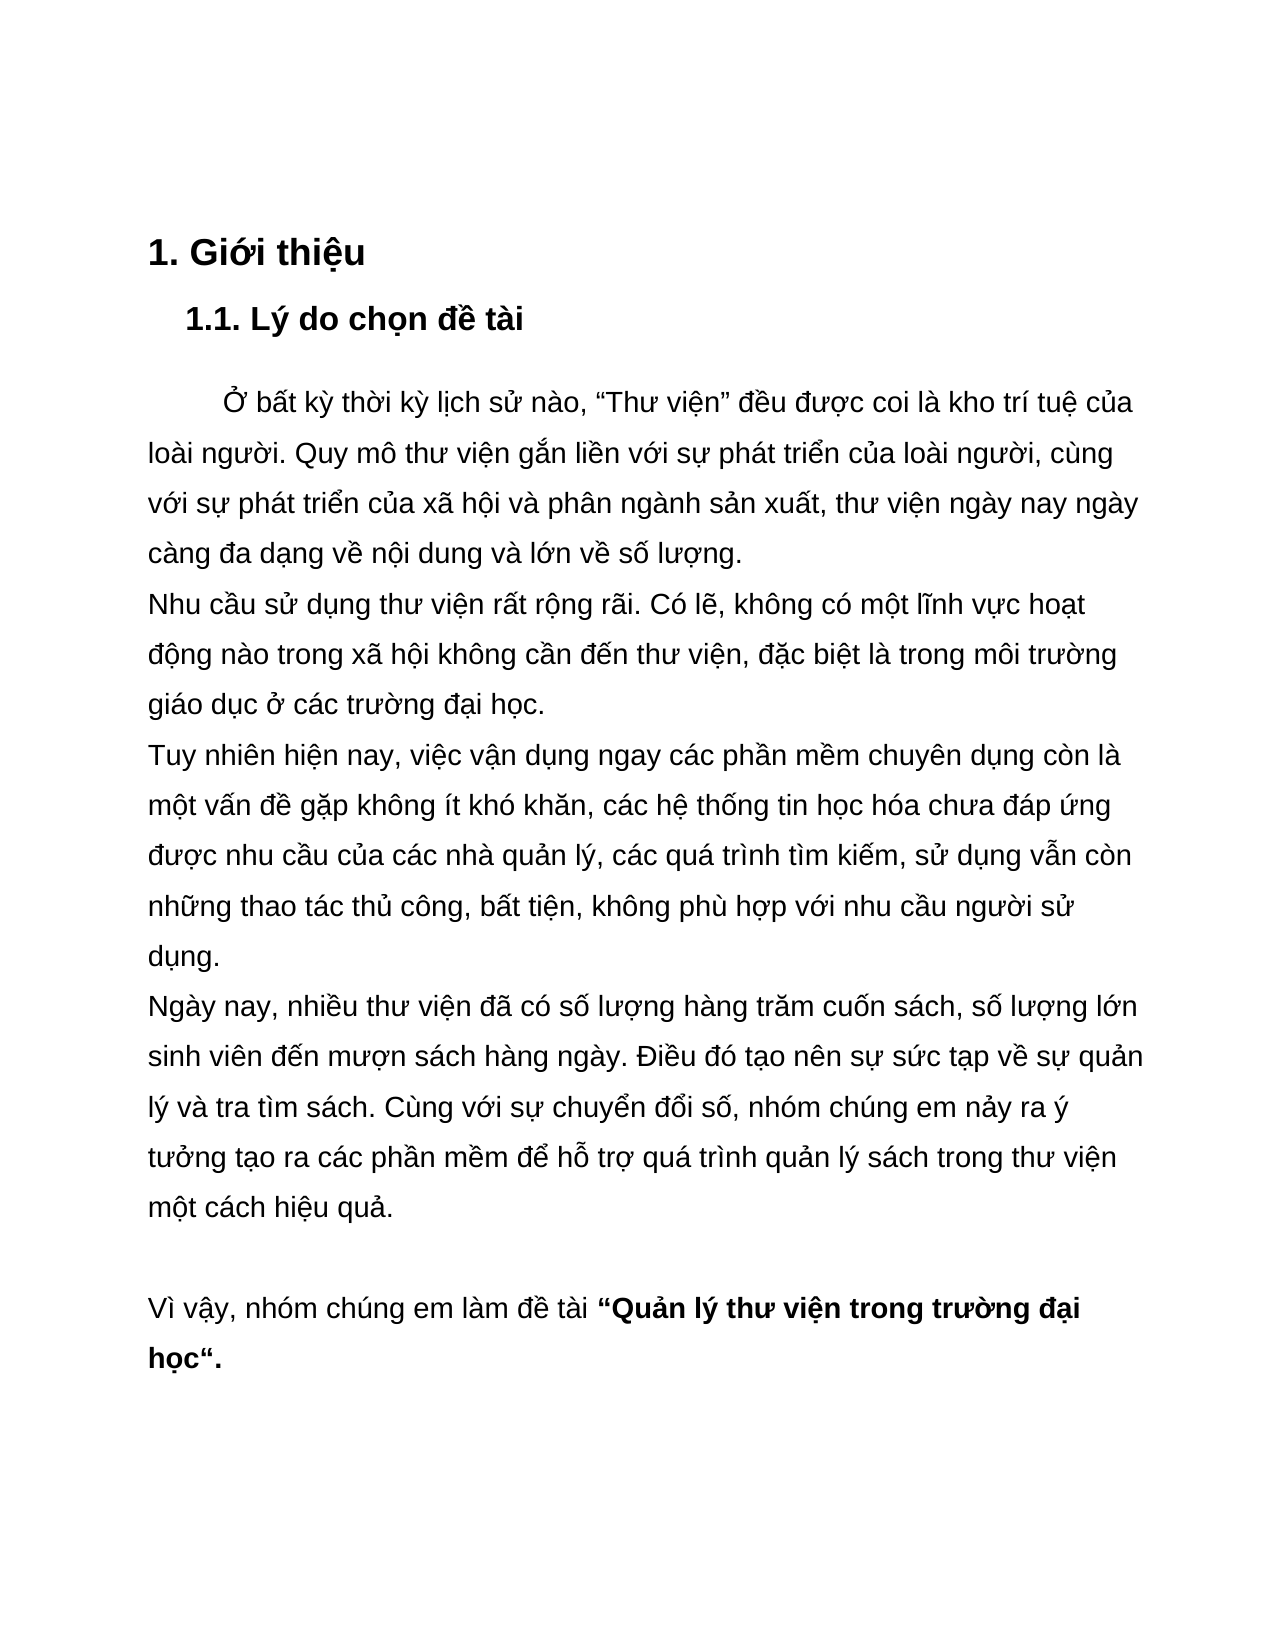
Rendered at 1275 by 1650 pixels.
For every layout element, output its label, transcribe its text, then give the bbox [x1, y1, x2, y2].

subtitle Lý do chọn đề tài [185, 299, 1157, 337]
text Vì vậy, nhóm chúng em làm đề tài “Quản lý thư viện trong trường đại học“. [148, 1291, 1157, 1375]
text Tuy nhiên hiện nay, việc vận dụng ngay các phần mềm chuyên dụng còn là một vấn đề gặp không ít khó khăn, các hệ thống tin học hóa chưa đáp ứng được nhu cầu của các nhà quản lý, các quá trình tìm kiếm, sử dụng vẫn còn những thao tác thủ công, bất tiện, không phù hợp với nhu cầu người sử dụng. [148, 738, 1157, 972]
text Nhu cầu sử dụng thư viện rất rộng rãi. Có lẽ, không có một lĩnh vực hoạt động nào trong xã hội không cần đến thư viện, đặc biệt là trong môi trường giáo dục ở các trường đại học. [148, 587, 1157, 721]
subtitle Giới thiệu [148, 230, 1157, 273]
text Ngày nay, nhiều thư viện đã có số lượng hàng trăm cuốn sách, số lượng lớn sinh viên đến mượn sách hàng ngày. Điều đó tạo nên sự sức tạp về sự quản lý và tra tìm sách. Cùng với sự chuyển đổi số, nhóm chúng em nảy ra ý tưởng tạo ra các phần mềm để hỗ trợ quá trình quản lý sách trong thư viện một cách hiệu quả. [148, 989, 1157, 1224]
text Ở bất kỳ thời kỳ lịch sử nào, “Thư viện” đều được coi là kho trí tuệ của loài người. Quy mô thư viện gắn liền với sự phát triển của loài người, cùng với sự phát triển của xã hội và phân ngành sản xuất, thư viện ngày nay ngày càng đa dạng về nội dung và lớn về số lượng. [148, 385, 1157, 570]
